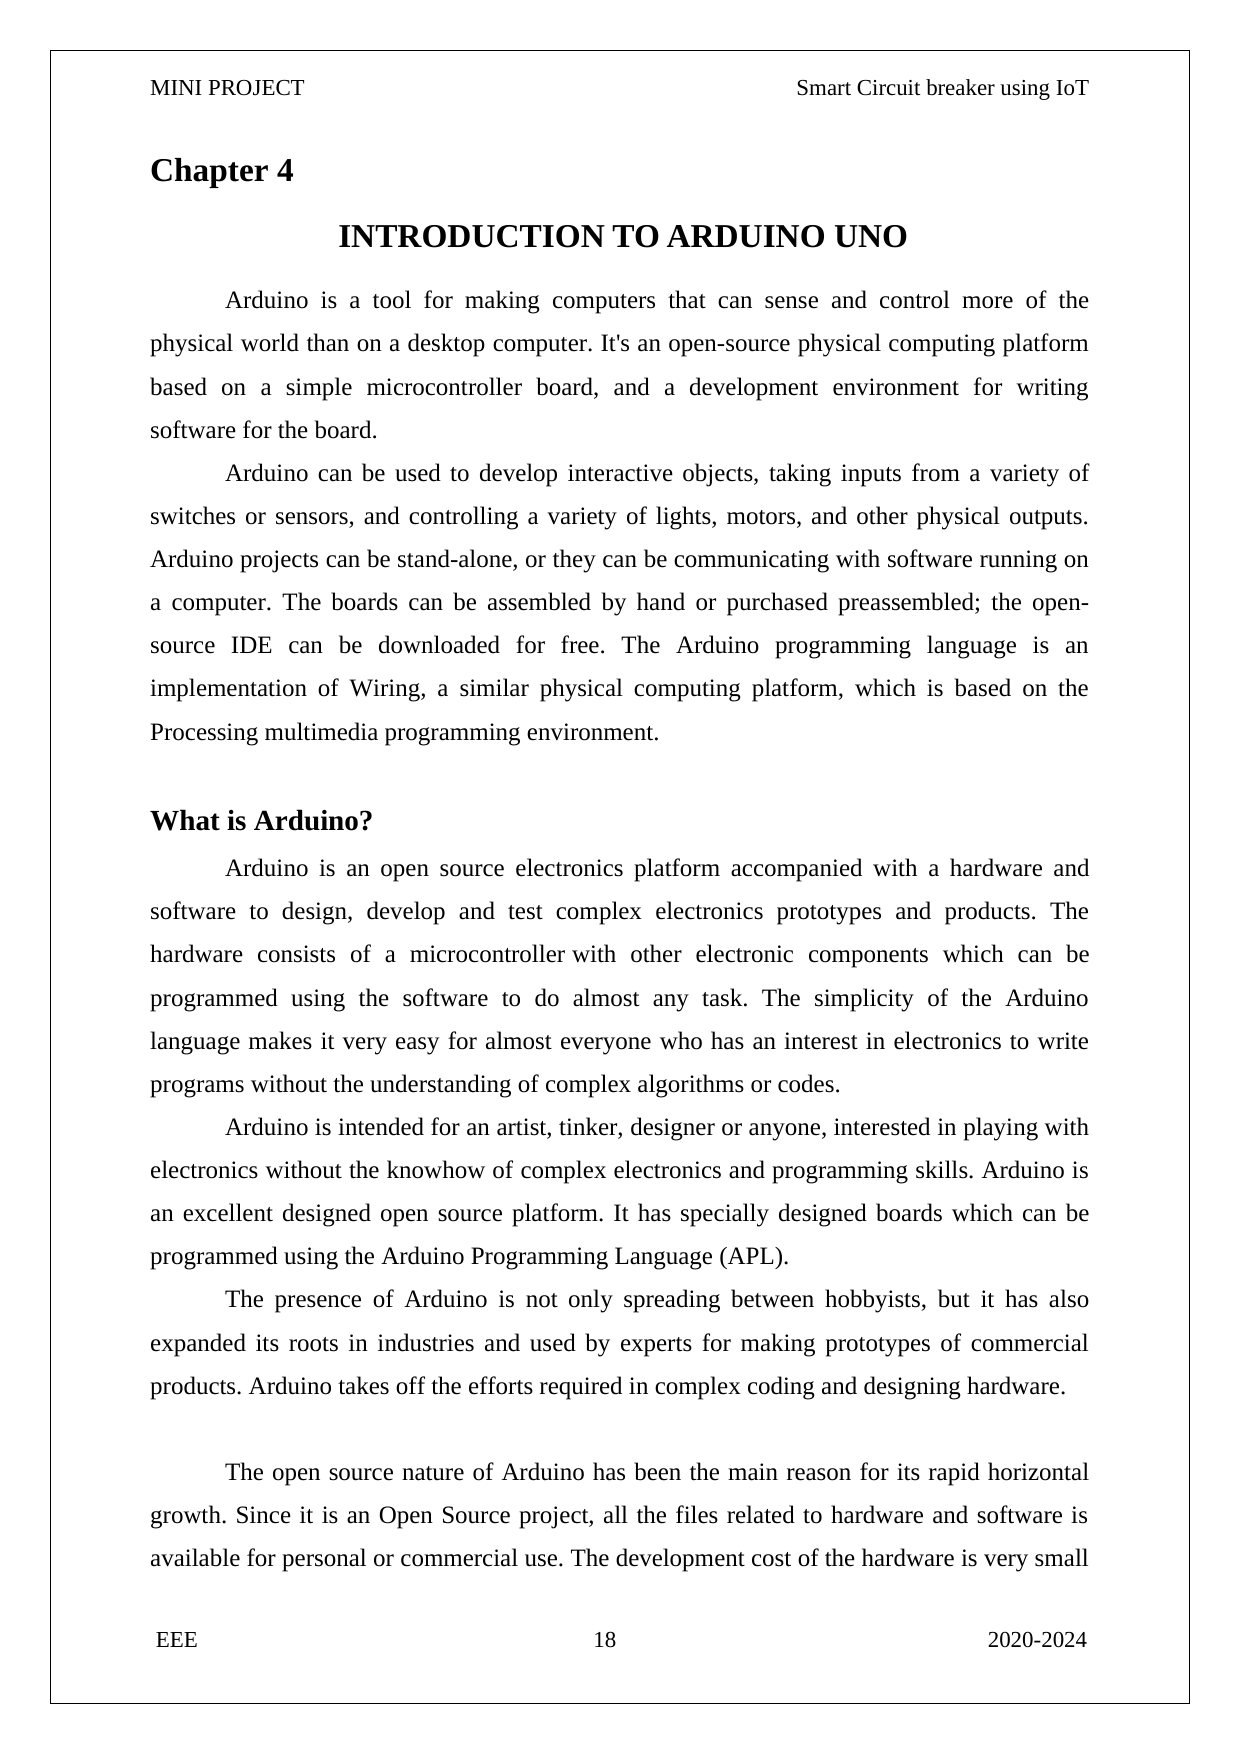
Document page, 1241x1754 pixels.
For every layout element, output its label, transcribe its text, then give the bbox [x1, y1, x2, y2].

text What is Arduino? [150, 803, 1090, 836]
text Arduino is a tool for making computers that can sense and control more of the physical world than on a desktop computer. It's an open-source physical computing platform based on a simple microcontroller board, and a development environment for writing software for the board. [150, 285, 1090, 443]
subtitle INTRODUCTION TO ARDUINO UNO [150, 216, 1090, 255]
text Arduino can be used to develop interactive objects, taking inputs from a variety of switches or sensors, and controlling a variety of lights, motors, and other physical outputs. Arduino projects can be stand-alone, or they can be communicating with software running on a computer. The boards can be assembled by hand or purchased preassembled; the open-source IDE can be downloaded for free. The Arduino programming language is an implementation of Wiring, a similar physical computing platform, which is based on the Processing multimedia programming environment. [150, 458, 1090, 745]
text The presence of Arduino is not only spreading between hobbyists, but it has also expanded its roots in industries and used by experts for making prototypes of commercial products. Arduino takes off the efforts required in complex coding and designing hardware. [150, 1284, 1090, 1399]
text Chapter 4 [150, 150, 1090, 188]
text Arduino is an open source electronics platform accompanied with a hardware and software to design, develop and test complex electronics prototypes and products. The hardware consists of a microcontroller with other electronic components which can be programmed using the software to do almost any task. The simplicity of the Arduino language makes it very easy for almost everyone who has an interest in electronics to write programs without the understanding of complex algorithms or codes. [150, 853, 1090, 1098]
text Arduino is intended for an artist, tinker, designer or anyone, interested in playing with electronics without the knowhow of complex electronics and programming skills. Arduino is an excellent designed open source platform. It has specially designed boards which can be programmed using the Arduino Programming Language (APL). [150, 1112, 1090, 1270]
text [150, 1457, 1090, 1572]
